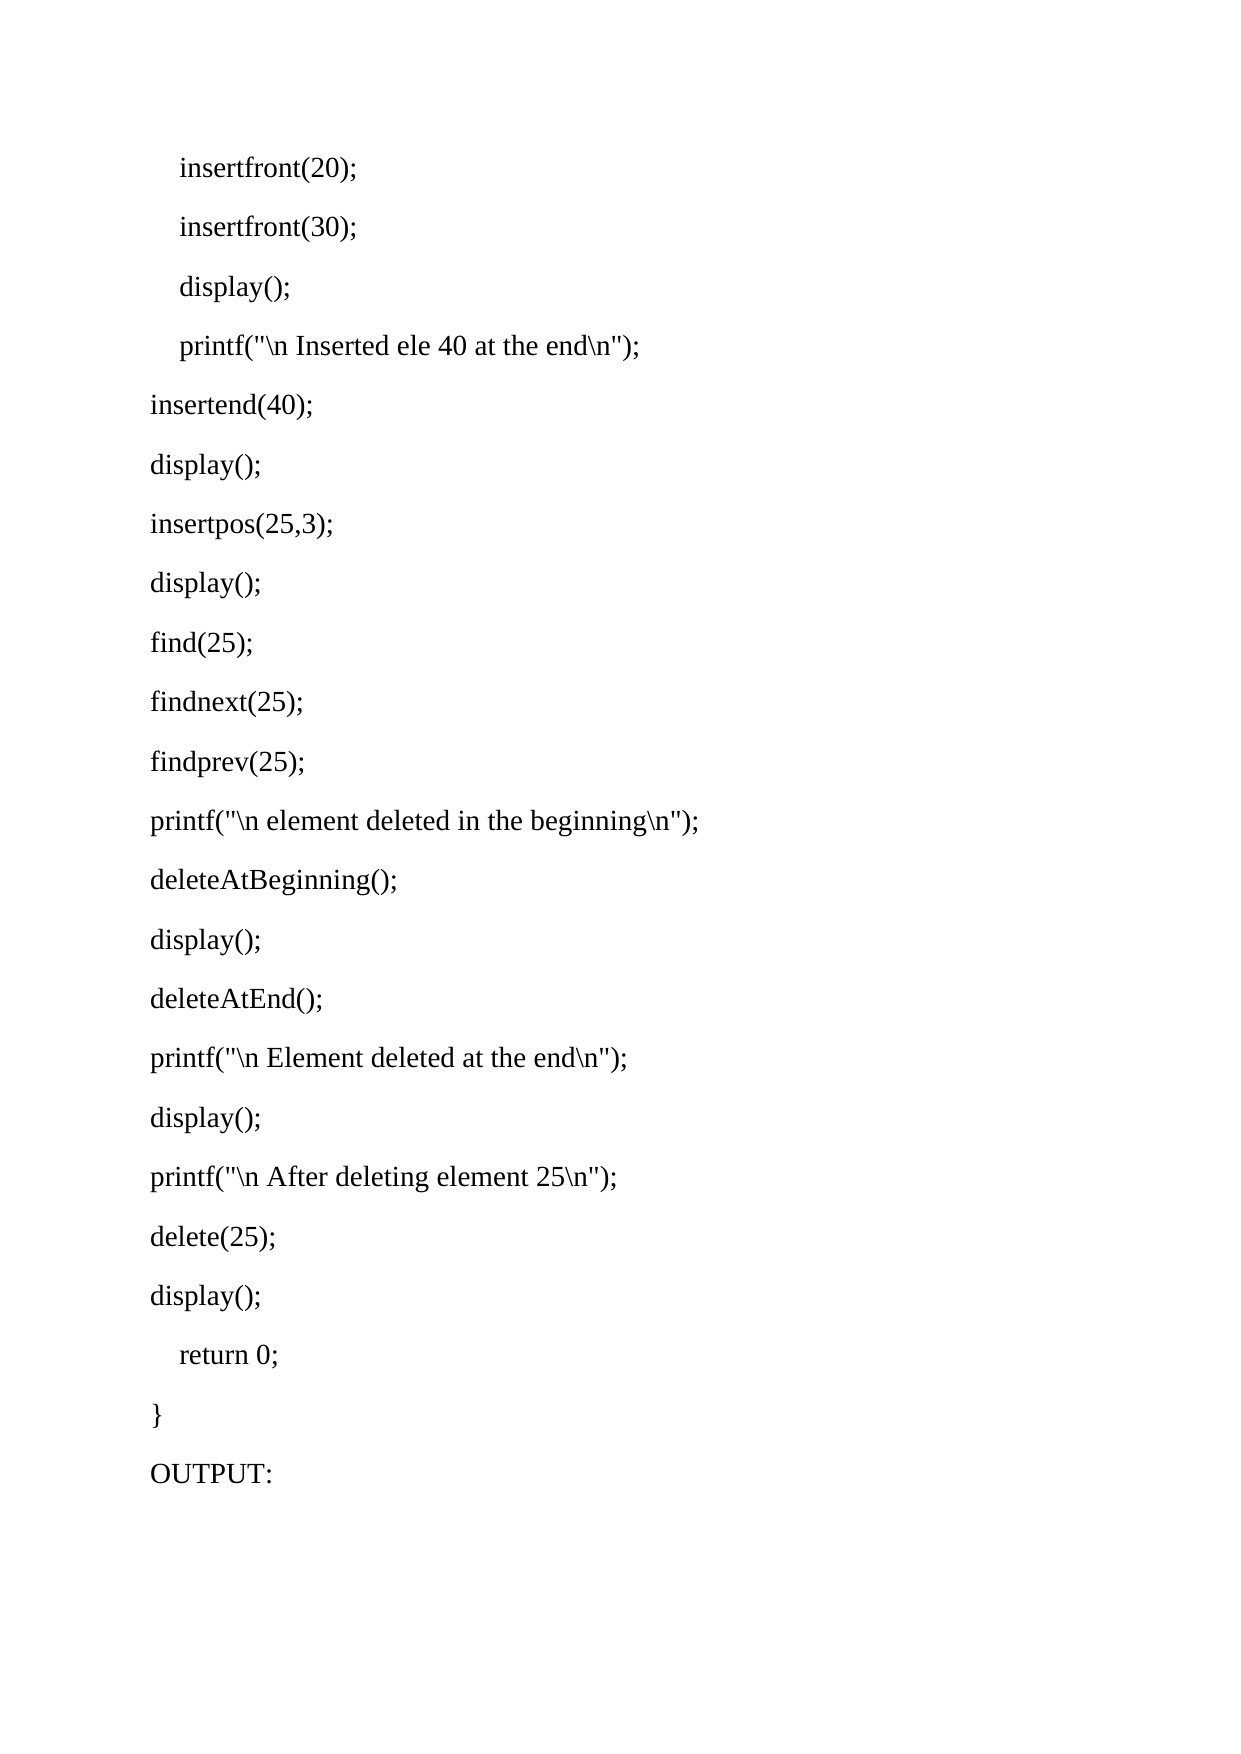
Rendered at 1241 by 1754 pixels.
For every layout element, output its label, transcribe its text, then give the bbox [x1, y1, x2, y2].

text printf("\n After deleting element 25\n"); [150, 1159, 1090, 1193]
text display(); [150, 269, 1090, 302]
text OUTPUT: [150, 1456, 1090, 1490]
text insertend(40); [150, 387, 1090, 421]
text printf("\n element deleted in the beginning\n"); [150, 803, 1090, 837]
text printf("\n Element deleted at the end\n"); [150, 1041, 1090, 1074]
text deleteAtEnd(); [150, 981, 1090, 1015]
text delete(25); [150, 1219, 1090, 1252]
text display(); [150, 1100, 1090, 1133]
text display(); [150, 447, 1090, 480]
text find(25); [150, 625, 1090, 658]
text printf("\n Inserted ele 40 at the end\n"); [150, 328, 1090, 362]
text findprev(25); [150, 744, 1090, 777]
text display(); [150, 922, 1090, 955]
text findnext(25); [150, 684, 1090, 718]
text return 0; [150, 1337, 1090, 1371]
text insertfront(20); [150, 150, 1090, 183]
text } [150, 1397, 1090, 1430]
text insertpos(25,3); [150, 506, 1090, 540]
text display(); [150, 1278, 1090, 1312]
text insertfront(30); [150, 209, 1090, 243]
text display(); [150, 566, 1090, 599]
text deleteAtBeginning(); [150, 862, 1090, 896]
